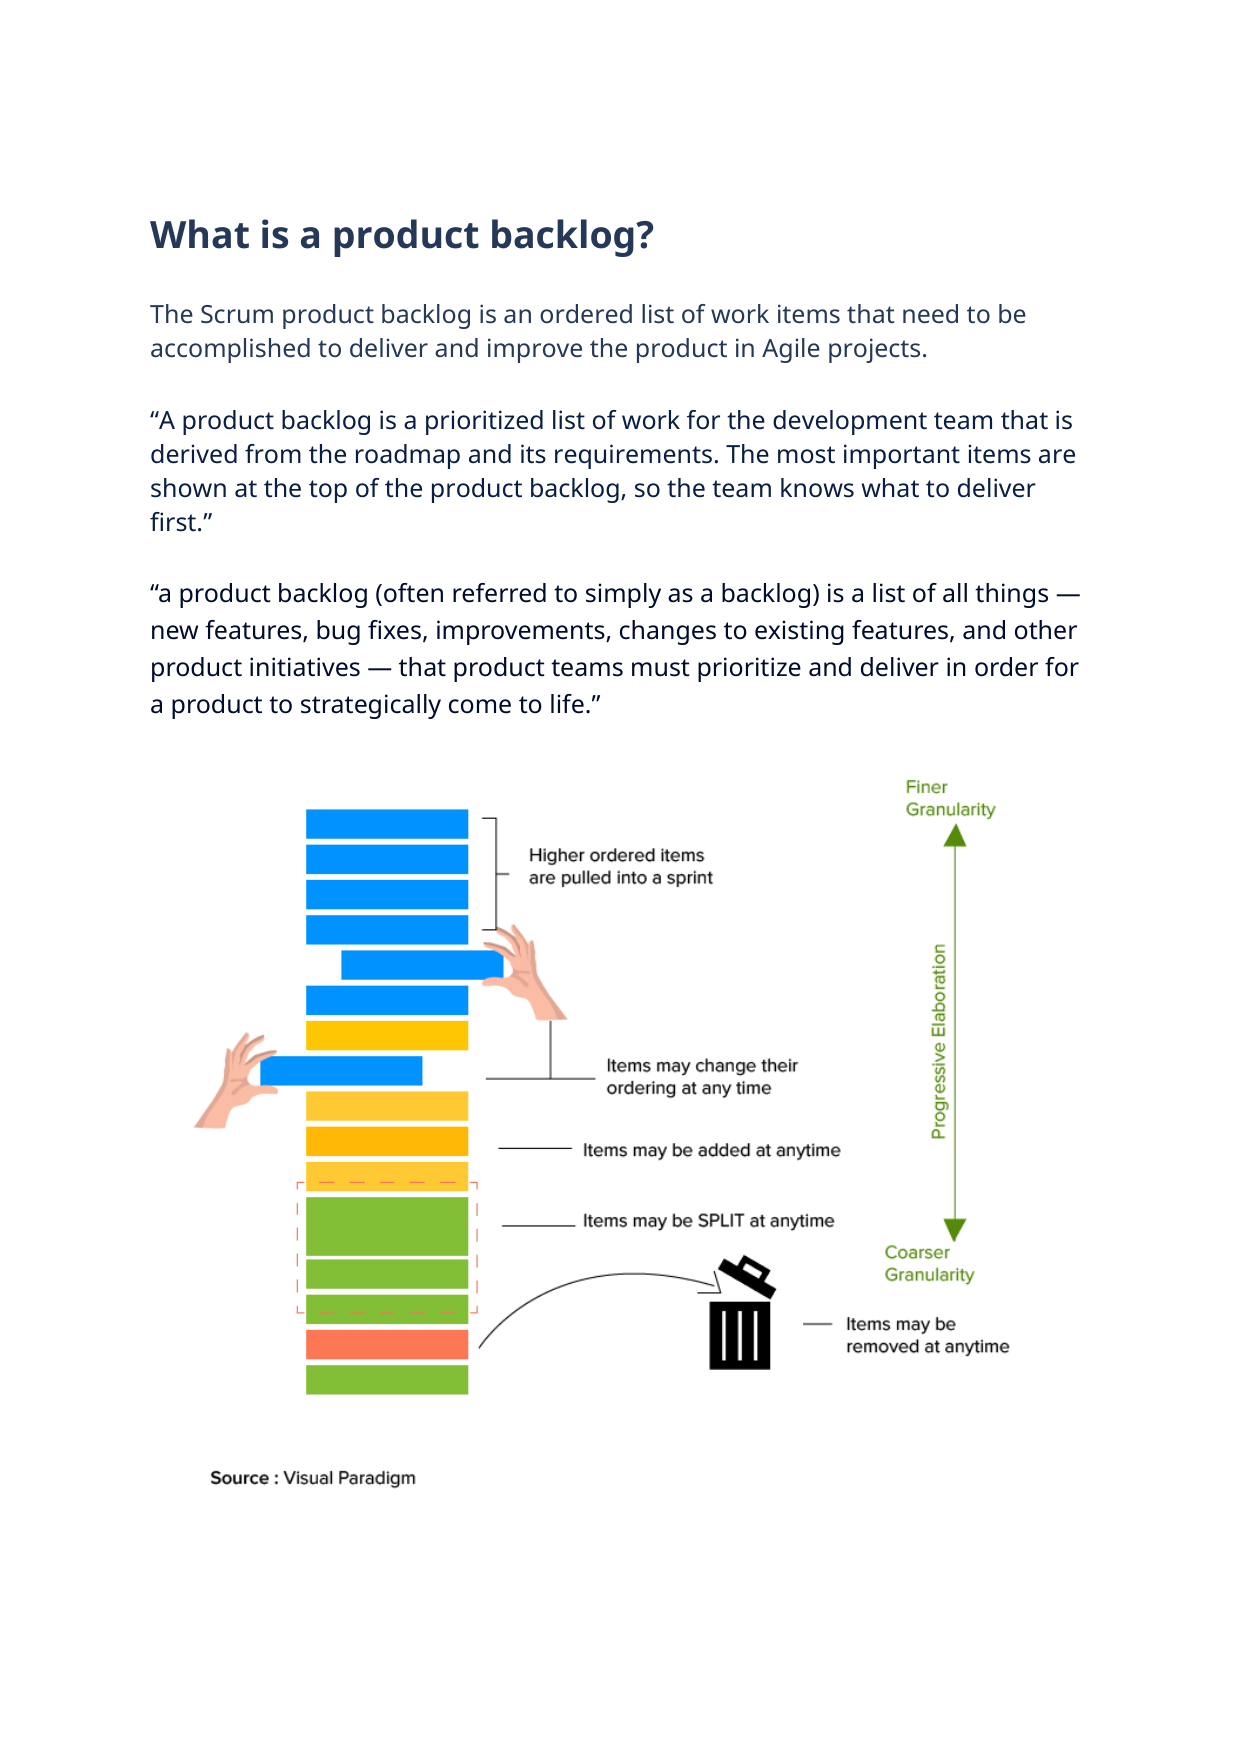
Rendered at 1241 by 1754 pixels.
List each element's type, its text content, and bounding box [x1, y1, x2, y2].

picture [150, 739, 1091, 1518]
subtitle What is a product backlog? [150, 208, 1090, 259]
subtitle The Scrum product backlog is an ordered list of work items that need to be accomplished to deliver and improve the product in Agile projects. [150, 297, 1090, 365]
text “A product backlog is a prioritized list of work for the development team that is derived from the roadmap and its requirements. The most important items are shown at the top of the product backlog, so the team knows what to deliver first.” [150, 402, 1090, 538]
text “a product backlog (often referred to simply as a backlog) is a list of all things — new features, bug fixes, improvements, changes to existing features, and other product initiatives — that product teams must prioritize and deliver in order for a product to strategically come to life.” [150, 576, 1090, 720]
